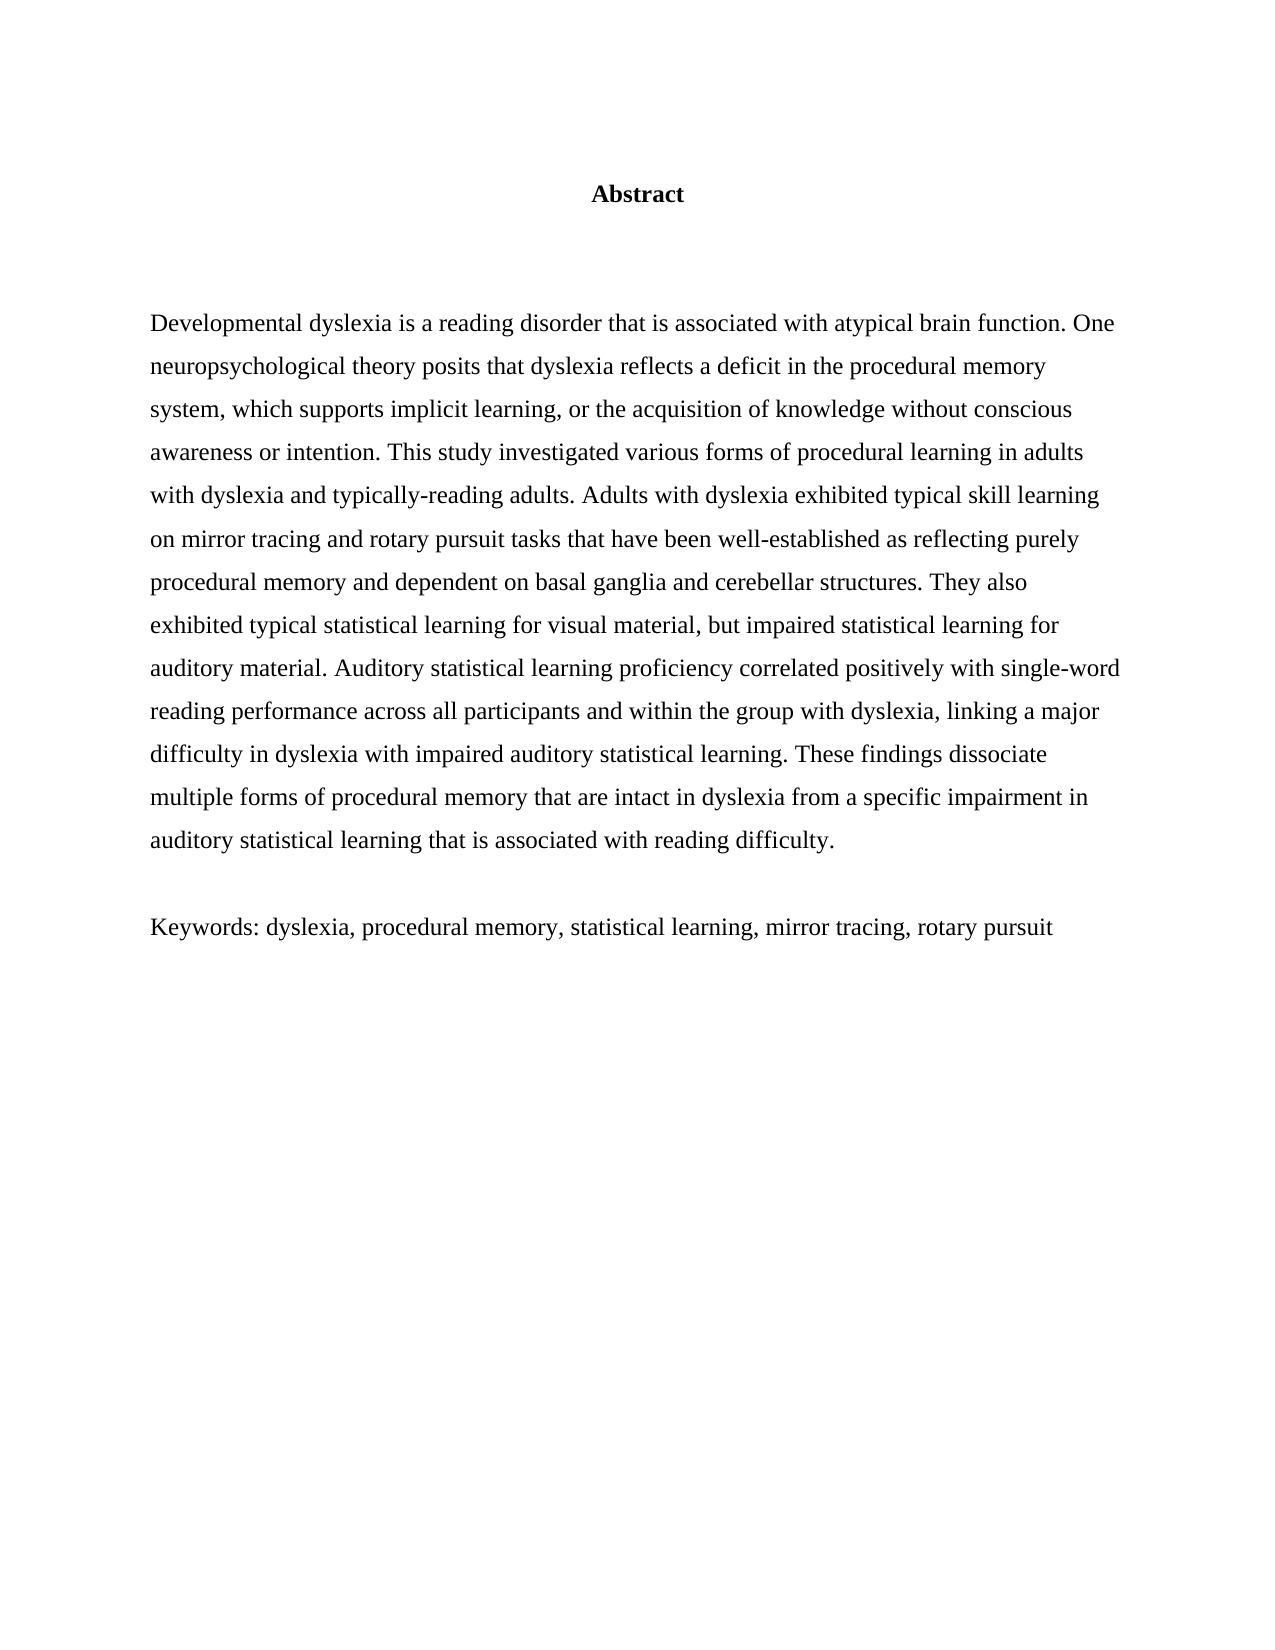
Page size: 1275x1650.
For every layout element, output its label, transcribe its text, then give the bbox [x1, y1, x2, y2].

text Developmental dyslexia is a reading disorder that is associated with atypical brain function. One neuropsychological theory posits that dyslexia reflects a deficit in the procedural memory system, which supports implicit learning, or the acquisition of knowledge without conscious awareness or intention. This study investigated various forms of procedural learning in adults with dyslexia and typically-reading adults. Adults with dyslexia exhibited typical skill learning on mirror tracing and rotary pursuit tasks that have been well-established as reflecting purely procedural memory and dependent on basal ganglia and cerebellar structures. They also exhibited typical statistical learning for visual material, but impaired statistical learning for auditory material. Auditory statistical learning proficiency correlated positively with single-word reading performance across all participants and within the group with dyslexia, linking a major difficulty in dyslexia with impaired auditory statistical learning. These findings dissociate multiple forms of procedural memory that are intact in dyslexia from a specific impairment in auditory statistical learning that is associated with reading difficulty. [150, 308, 1125, 854]
text Keywords: dyslexia, procedural memory, statistical learning, mirror tracing, rotary pursuit [150, 912, 1125, 941]
text Abstract [150, 179, 1125, 207]
